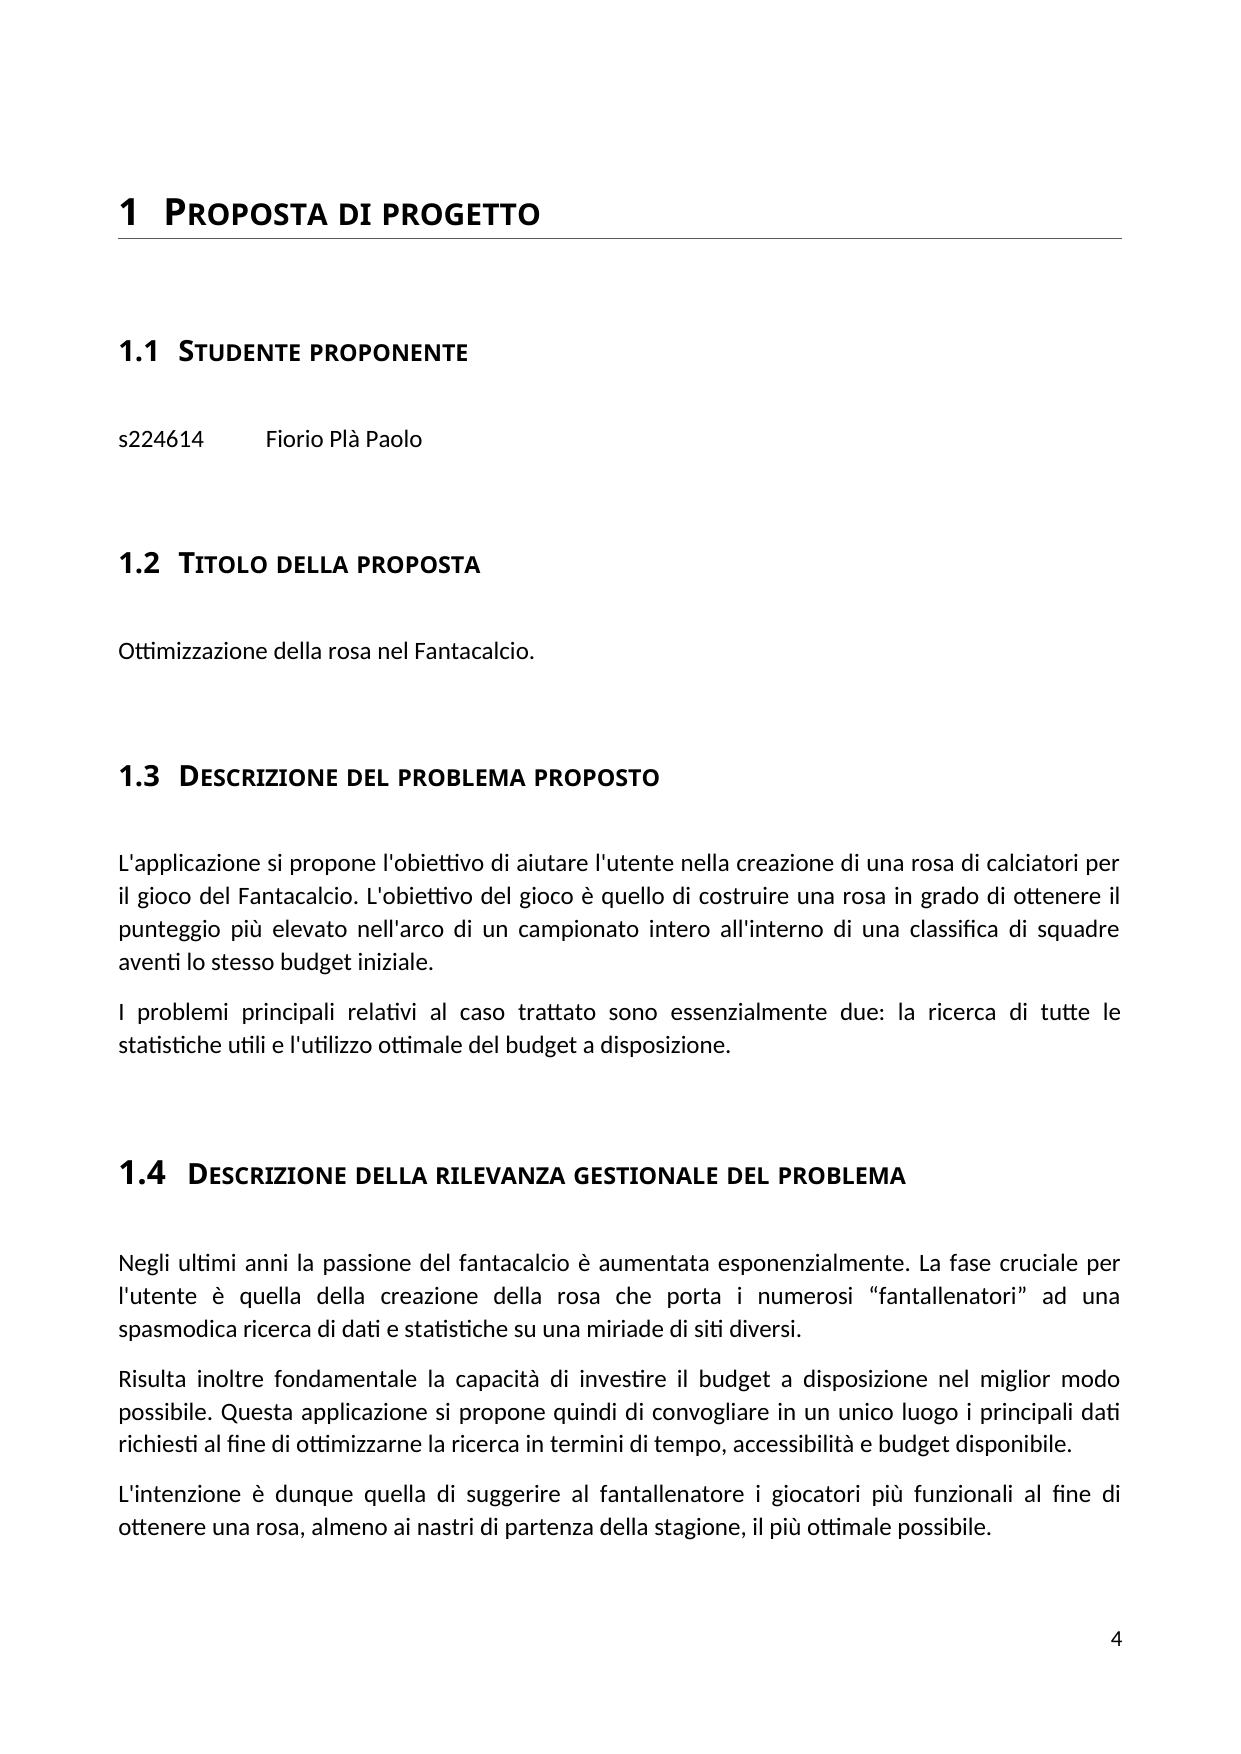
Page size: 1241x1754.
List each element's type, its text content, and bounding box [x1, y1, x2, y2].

subtitle Descrizione della rilevanza gestionale del problema [118, 1149, 1122, 1194]
subtitle Descrizione del problema proposto [118, 755, 1122, 795]
text Ottimizzazione della rosa nel Fantacalcio. [118, 635, 1122, 666]
text L'applicazione si propone l'obiettivo di aiutare l'utente nella creazione di una rosa di calciatori per il gioco del Fantacalcio. L'obiettivo del gioco è quello di costruire una rosa in grado di ottenere il punteggio più elevato nell'arco di un campionato intero all'interno di una classifica di squadre aventi lo stesso budget iniziale. [118, 848, 1122, 977]
text Risulta inoltre fondamentale la capacità di investire il budget a disposizione nel miglior modo possibile. Questa applicazione si propone quindi di convogliare in un unico luogo i principali dati richiesti al fine di ottimizzarne la ricerca in termini di tempo, accessibilità e budget disponibile. [118, 1363, 1122, 1459]
text L'intenzione è dunque quella di suggerire al fantallenatore i giocatori più funzionali al fine di ottenere una rosa, almeno ai nastri di partenza della stagione, il più ottimale possibile. [118, 1478, 1122, 1542]
subtitle Studente proponente [118, 330, 1122, 370]
text s224614 Fiorio Plà Paolo [118, 423, 1122, 453]
text Negli ultimi anni la passione del fantacalcio è aumentata esponenzialmente. La fase cruciale per l'utente è quella della creazione della rosa che porta i numerosi “fantallenatori” ad una spasmodica ricerca di dati e statistiche su una miriade di siti diversi. [118, 1247, 1122, 1344]
text I problemi principali relativi al caso trattato sono essenzialmente due: la ricerca di tutte le statistiche utili e l'utilizzo ottimale del budget a disposizione. [118, 996, 1122, 1059]
subtitle Proposta di progetto [118, 185, 1122, 238]
subtitle Titolo della proposta [118, 543, 1122, 582]
